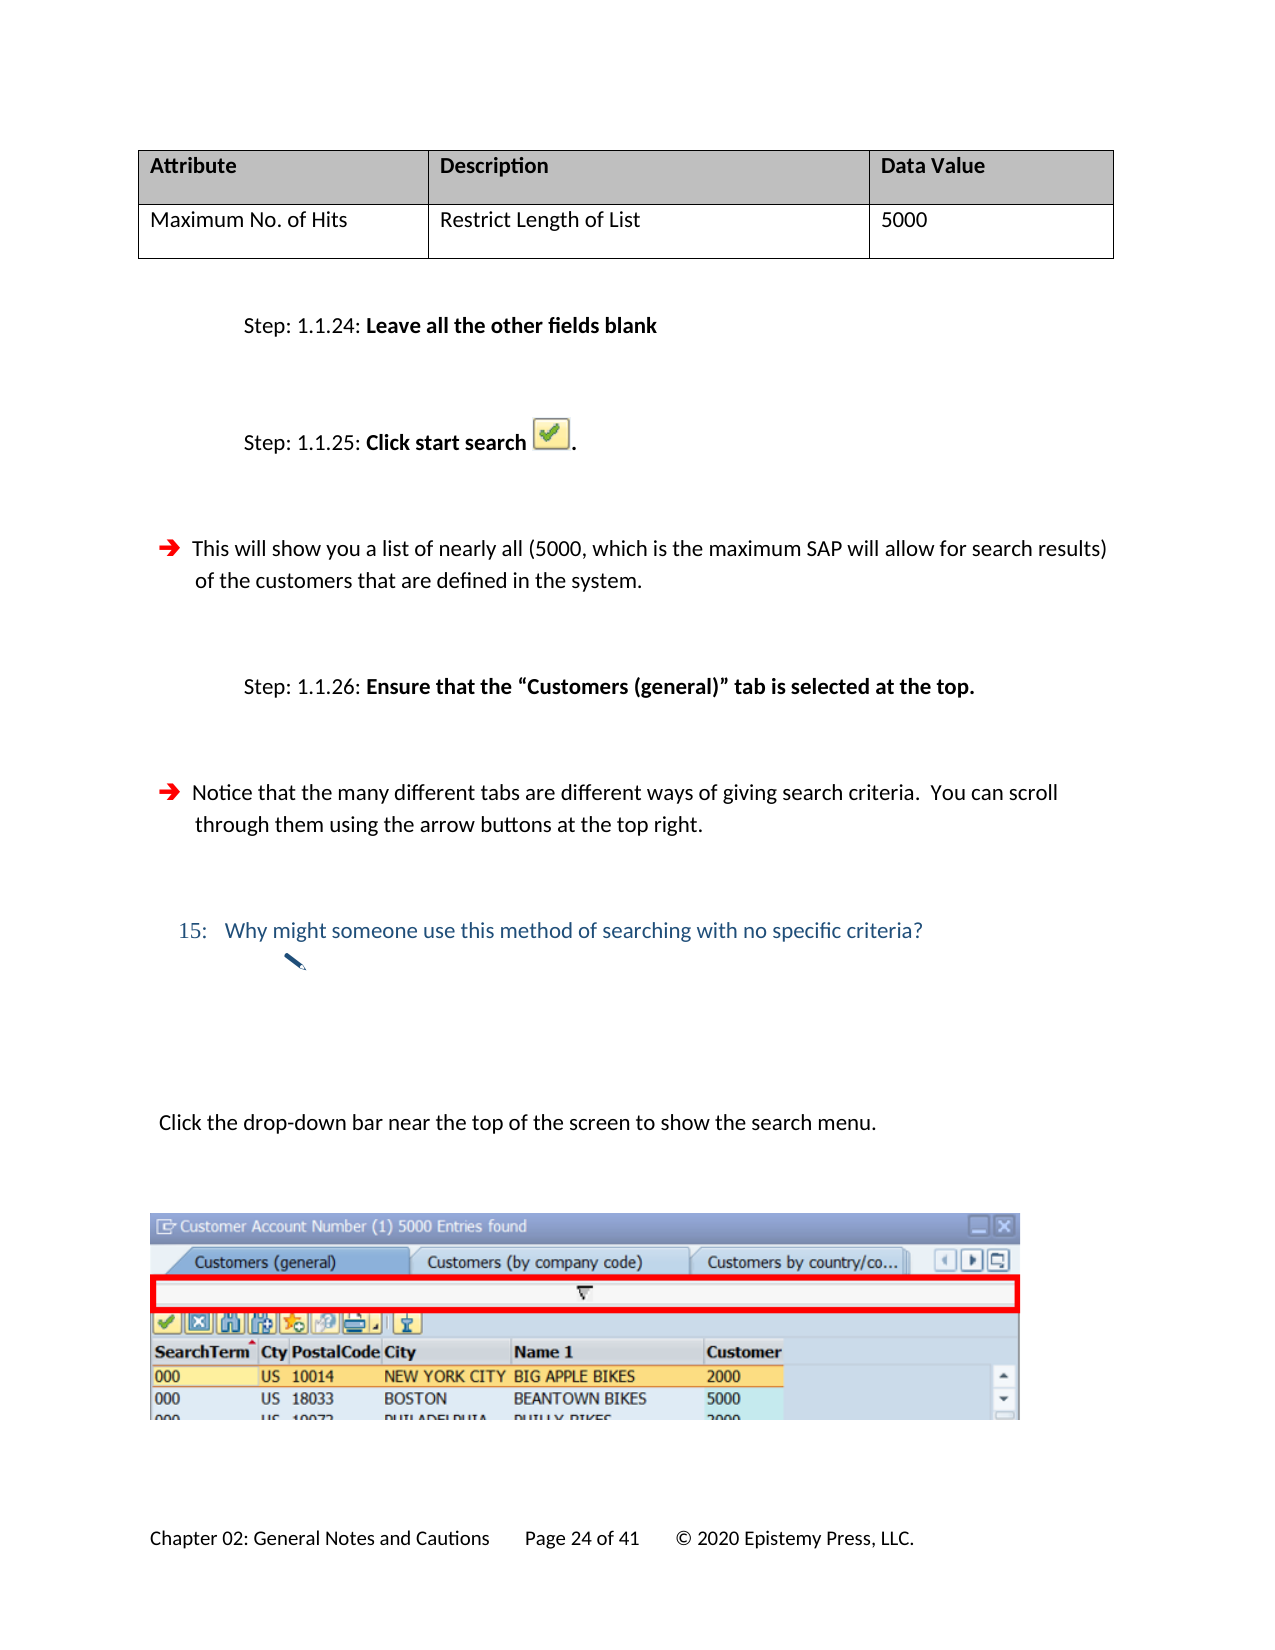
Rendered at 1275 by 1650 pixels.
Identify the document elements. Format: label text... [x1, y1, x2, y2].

table_cell Maximum No. of Hits [139, 205, 428, 257]
picture [532, 417, 571, 451]
picture [150, 1213, 1021, 1420]
text Click start search . [244, 418, 1125, 456]
text Why might someone use this method of searching with no specific criteria? [178, 916, 1125, 977]
table_cell Restrict Length of List [429, 205, 869, 257]
table_cell 5000 [870, 205, 1113, 257]
table_header Attribute [139, 151, 428, 204]
table_header Description [429, 151, 869, 204]
text Ensure that the “Customers (general)” tab is selected at the top. [244, 672, 1125, 700]
text This will show you a list of nearly all (5000, which is the maximum SAP will allow for search results) of the customers that are defined in the system. [157, 534, 1125, 594]
text Click the drop-down bar near the top of the screen to show the search menu. [159, 1108, 1125, 1136]
text Leave all the other fields blank [244, 312, 1125, 339]
text Notice that the many different tabs are different ways of giving search criteria. You can scroll through them using the arrow buttons at the top right. [157, 778, 1125, 838]
table_header Data Value [870, 151, 1113, 204]
